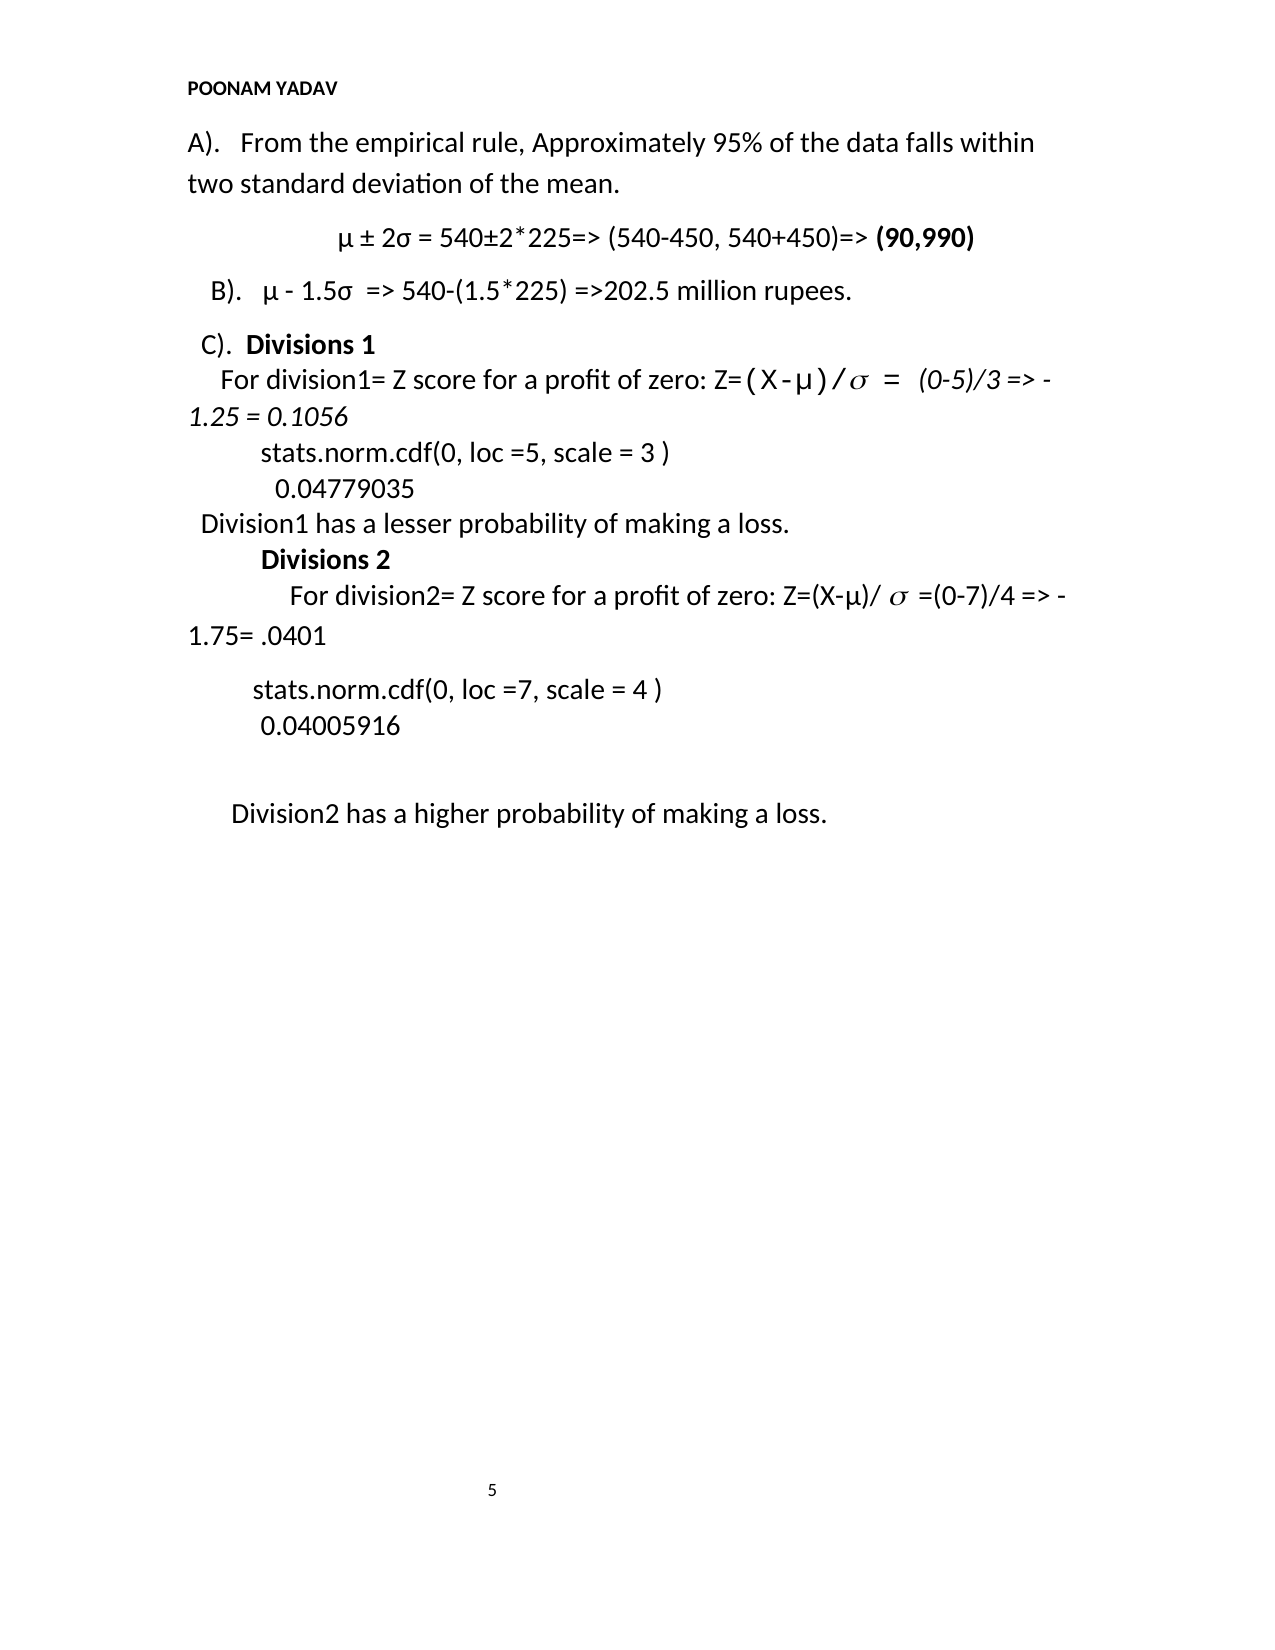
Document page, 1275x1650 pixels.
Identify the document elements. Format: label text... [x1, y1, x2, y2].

text Division2 has a higher probability of making a loss. [187, 796, 1087, 831]
text stats.norm.cdf(0, loc =7, scale = 4 ) [187, 671, 1087, 707]
text Divisions 2 [187, 541, 1087, 577]
text 0.04005916 [187, 707, 1087, 742]
text stats.norm.cdf(0, loc =5, scale = 3 ) [187, 434, 1087, 470]
list B). μ - 1.5σ => 540-(1.5*225) =>202.5 million rupees. [210, 272, 1087, 308]
text For division1= Z score for a profit of zero: Z=(X-µ)/ = (0-5)/3 => -1.25 = 0.1056 [187, 361, 1087, 434]
text μ ± 2σ = 540±2*225=> (540-450, 540+450)=> (90,990) [337, 219, 1087, 254]
text C). Divisions 1 [187, 326, 1087, 361]
text 0.04779035 [187, 470, 1087, 505]
text Division1 has a lesser probability of making a loss. [187, 505, 1087, 541]
list A). From the empirical rule, Approximately 95% of the data falls within two standard deviation of the mean. [187, 124, 1087, 201]
text For division2= Z score for a profit of zero: Z=(X-µ)/ =(0-7)/4 => -1.75= .0401 [187, 577, 1087, 653]
